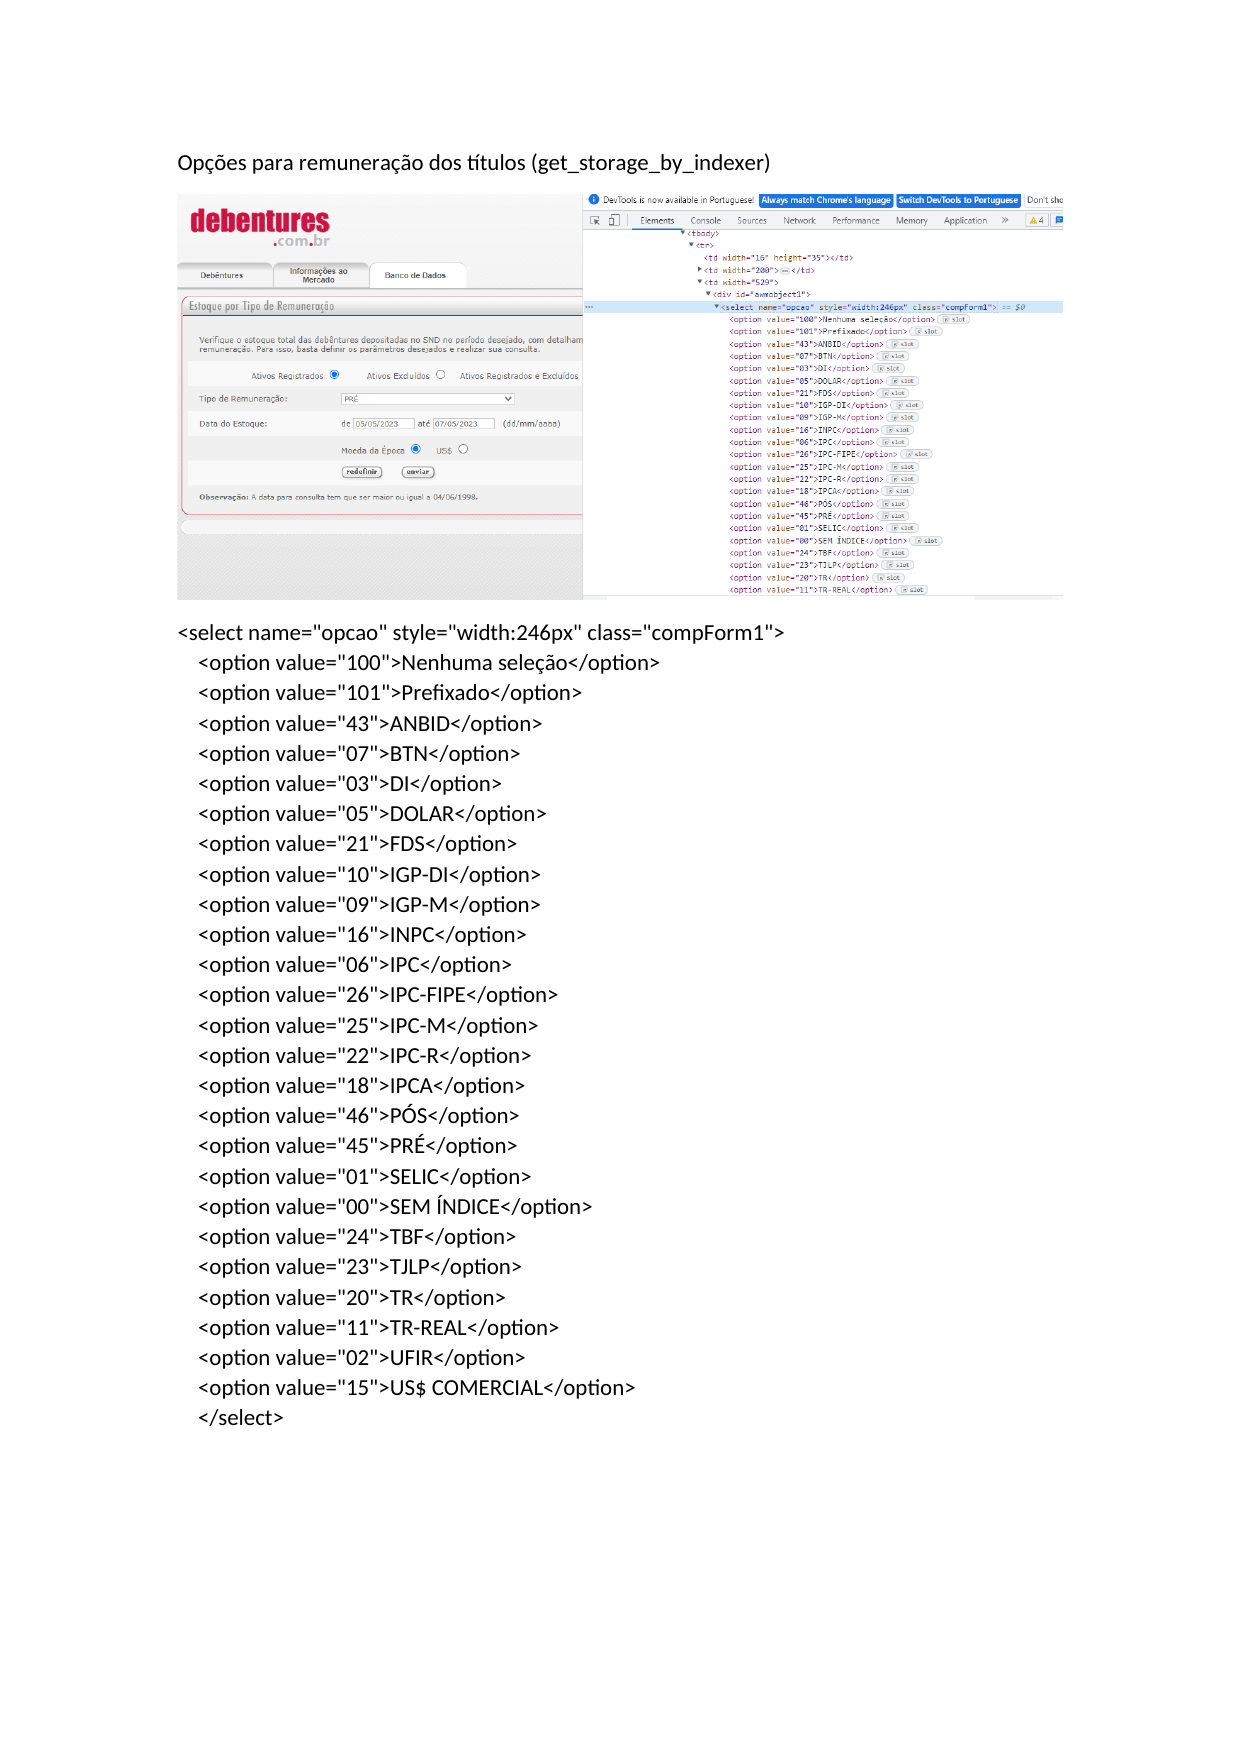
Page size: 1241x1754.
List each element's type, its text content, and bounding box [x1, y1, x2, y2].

text <option value="10">IGP-DI</option> [177, 860, 1063, 888]
text <option value="11">TR-REAL</option> [177, 1313, 1063, 1341]
text <option value="24">TBF</option> [177, 1222, 1063, 1250]
text </select> [177, 1403, 1063, 1431]
text <option value="18">IPCA</option> [177, 1071, 1063, 1099]
text Opções para remuneração dos títulos (get_storage_by_indexer) [177, 148, 1063, 176]
text <option value="43">ANBID</option> [177, 709, 1063, 737]
text <option value="23">TJLP</option> [177, 1252, 1063, 1280]
text <option value="07">BTN</option> [177, 739, 1063, 767]
text <option value="05">DOLAR</option> [177, 799, 1063, 827]
text <option value="21">FDS</option> [177, 829, 1063, 857]
text <option value="26">IPC-FIPE</option> [177, 981, 1063, 1008]
text <option value="101">Prefixado</option> [177, 678, 1063, 706]
text <option value="20">TR</option> [177, 1283, 1063, 1311]
text <option value="16">INPC</option> [177, 920, 1063, 948]
text <option value="09">IGP-M</option> [177, 890, 1063, 918]
text <option value="15">US$ COMERCIAL</option> [177, 1373, 1063, 1401]
text <option value="00">SEM ÍNDICE</option> [177, 1192, 1063, 1220]
text <option value="01">SELIC</option> [177, 1162, 1063, 1190]
text <option value="22">IPC-R</option> [177, 1041, 1063, 1069]
picture [177, 194, 1063, 600]
text <option value="100">Nenhuma seleção</option> [177, 648, 1063, 676]
text <option value="02">UFIR</option> [177, 1343, 1063, 1371]
text <option value="25">IPC-M</option> [177, 1011, 1063, 1039]
text <option value="46">PÓS</option> [177, 1101, 1063, 1129]
text <option value="03">DI</option> [177, 769, 1063, 797]
text <option value="06">IPC</option> [177, 950, 1063, 978]
text <option value="45">PRÉ</option> [177, 1132, 1063, 1159]
text <select name="opcao" style="width:246px" class="compForm1"> [177, 618, 1063, 646]
